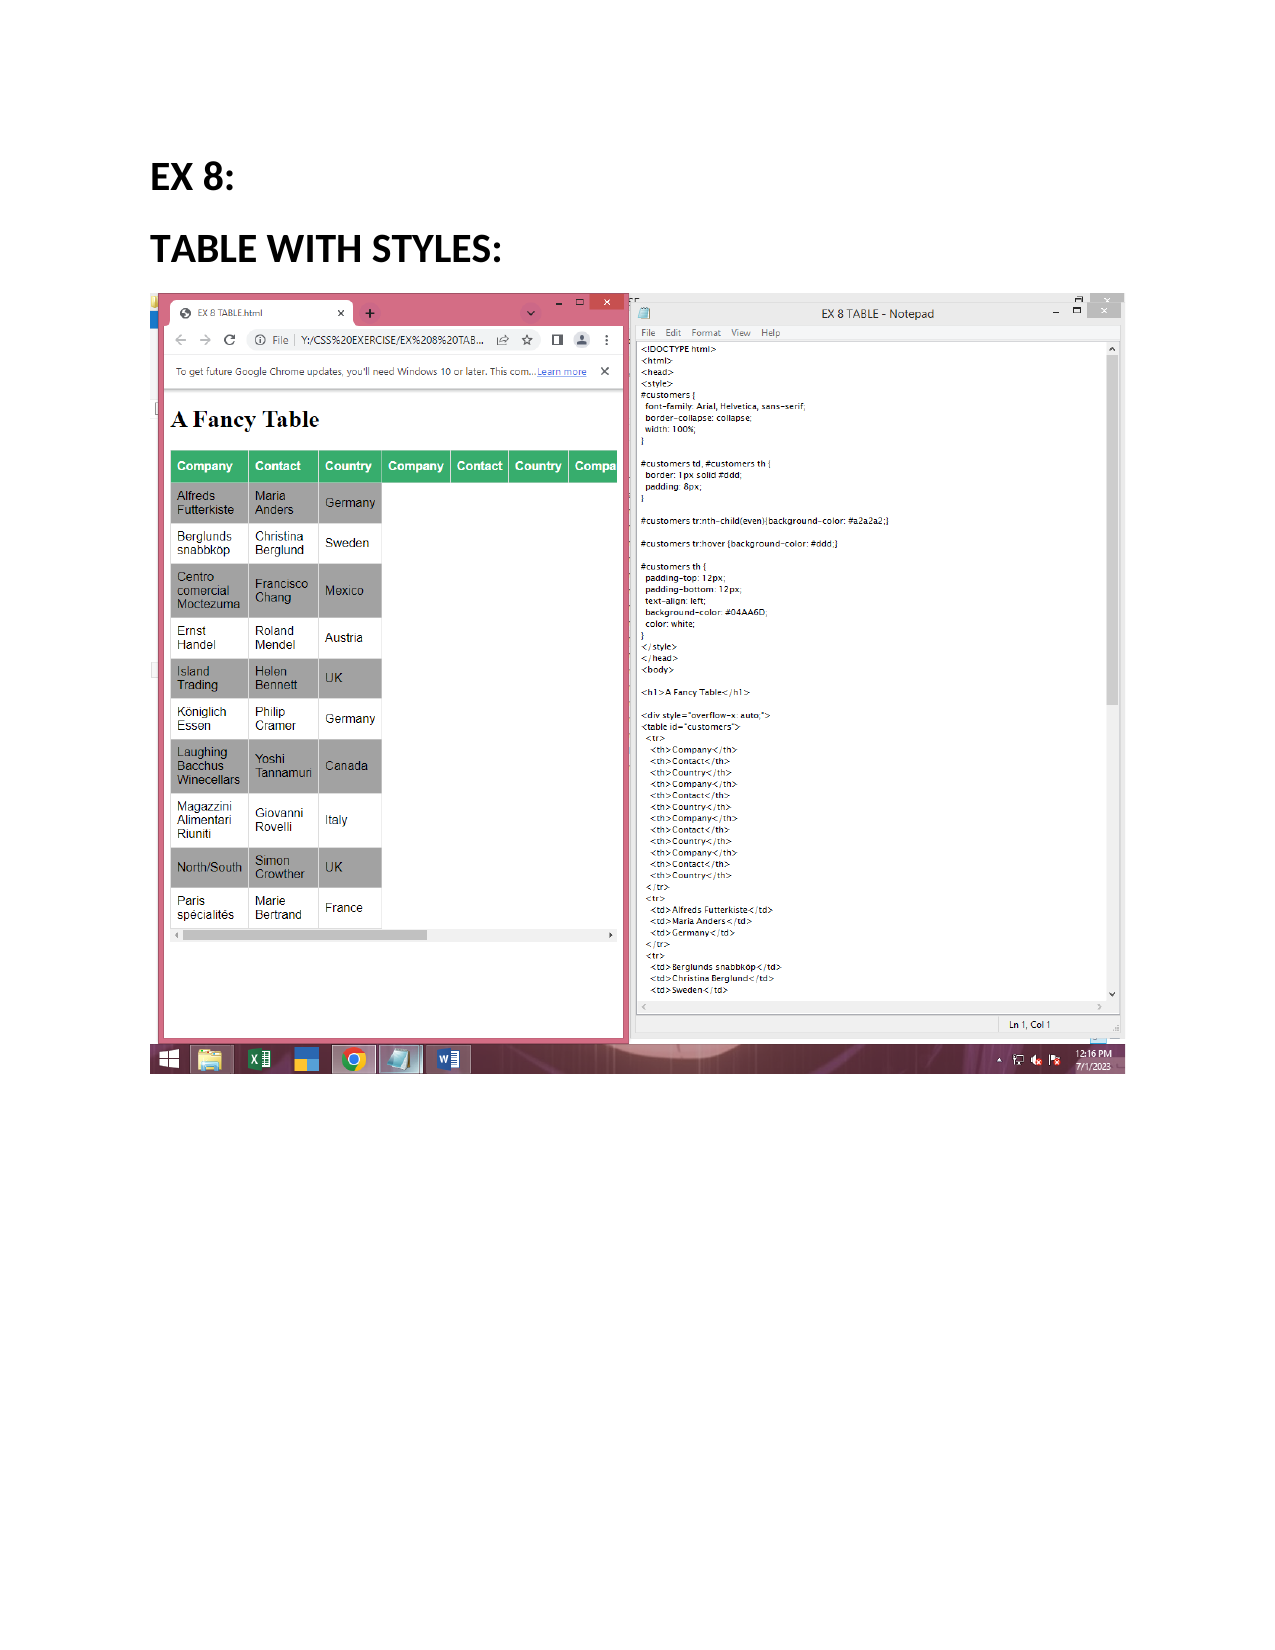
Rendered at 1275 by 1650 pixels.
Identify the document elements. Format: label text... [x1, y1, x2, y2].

text EX 8: [150, 150, 1125, 201]
text TABLE WITH STYLES: [150, 222, 1125, 272]
picture [150, 293, 1125, 1074]
